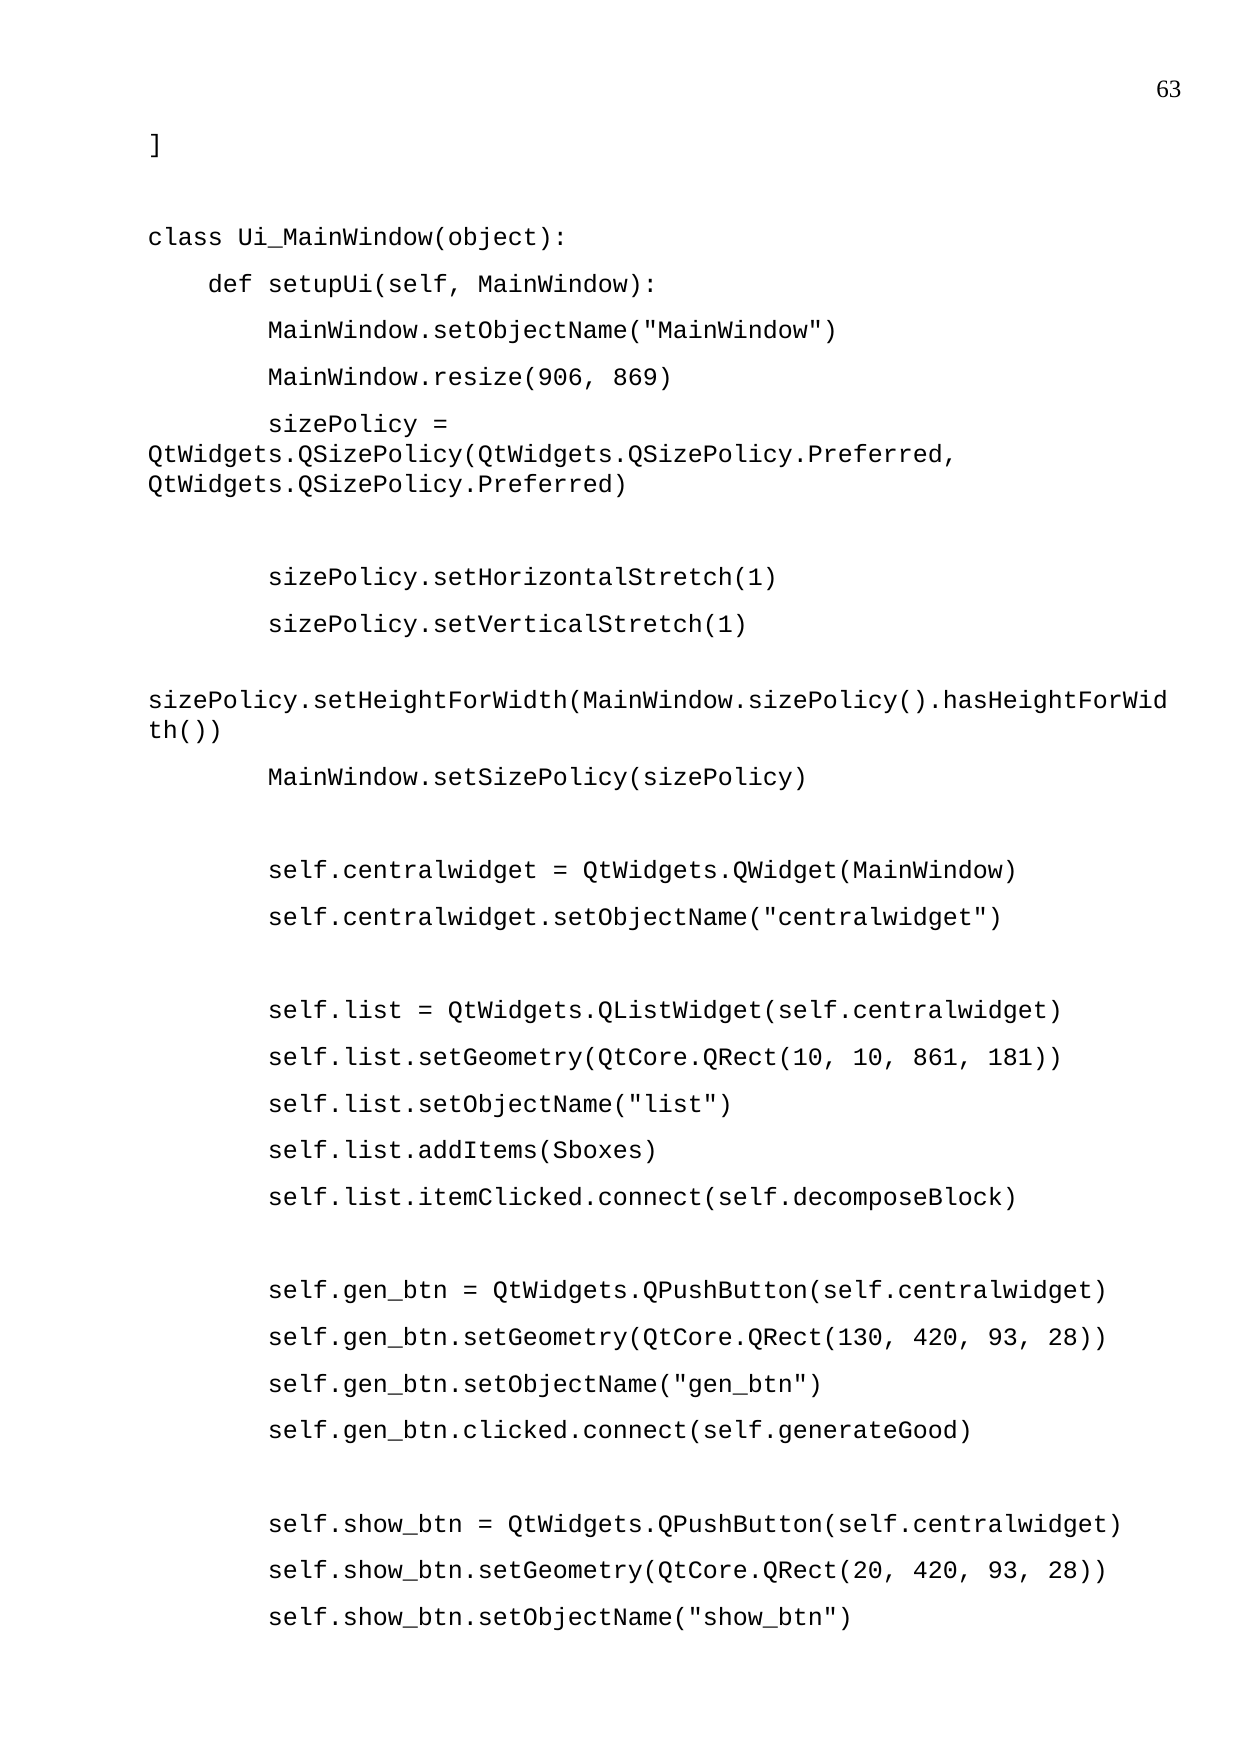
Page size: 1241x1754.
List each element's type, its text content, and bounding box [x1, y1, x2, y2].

text class Ui_MainWindow(object): [148, 225, 1181, 253]
text self.centralwidget.setObjectName("centralwidget") [148, 905, 1181, 933]
text self.show_btn = QtWidgets.QPushButton(self.centralwidget) [148, 1511, 1181, 1540]
text sizePolicy.setVerticalStretch(1) [148, 611, 1181, 640]
text MainWindow.setObjectName("MainWindow") [148, 318, 1181, 346]
text self.list.addItems(Sboxes) [148, 1138, 1181, 1166]
text self.show_btn.setGeometry(QtCore.QRect(20, 420, 93, 28)) [148, 1558, 1181, 1586]
text sizePolicy.setHorizontalStretch(1) [148, 565, 1181, 593]
text self.gen_btn.setGeometry(QtCore.QRect(130, 420, 93, 28)) [148, 1325, 1181, 1353]
text self.list.setObjectName("list") [148, 1091, 1181, 1120]
text sizePolicy.setHeightForWidth(MainWindow.sizePolicy().hasHeightForWidth()) [148, 658, 1181, 746]
text self.gen_btn.clicked.connect(self.generateGood) [148, 1418, 1181, 1446]
text self.list.setGeometry(QtCore.QRect(10, 10, 861, 181)) [148, 1045, 1181, 1073]
text self.gen_btn.setObjectName("gen_btn") [148, 1371, 1181, 1400]
text self.gen_btn = QtWidgets.QPushButton(self.centralwidget) [148, 1278, 1181, 1306]
text sizePolicy = QtWidgets.QSizePolicy(QtWidgets.QSizePolicy.Preferred, QtWidgets.QSizePolicy.Preferred) [148, 411, 1181, 500]
text self.show_btn.setObjectName("show_btn") [148, 1605, 1181, 1633]
text MainWindow.resize(906, 869) [148, 365, 1181, 393]
text MainWindow.setSizePolicy(sizePolicy) [148, 765, 1181, 793]
text self.list.itemClicked.connect(self.decomposeBlock) [148, 1185, 1181, 1213]
text ] [148, 131, 1181, 160]
text def setupUi(self, MainWindow): [148, 271, 1181, 300]
text self.list = QtWidgets.QListWidget(self.centralwidget) [148, 998, 1181, 1026]
text self.centralwidget = QtWidgets.QWidget(MainWindow) [148, 858, 1181, 886]
